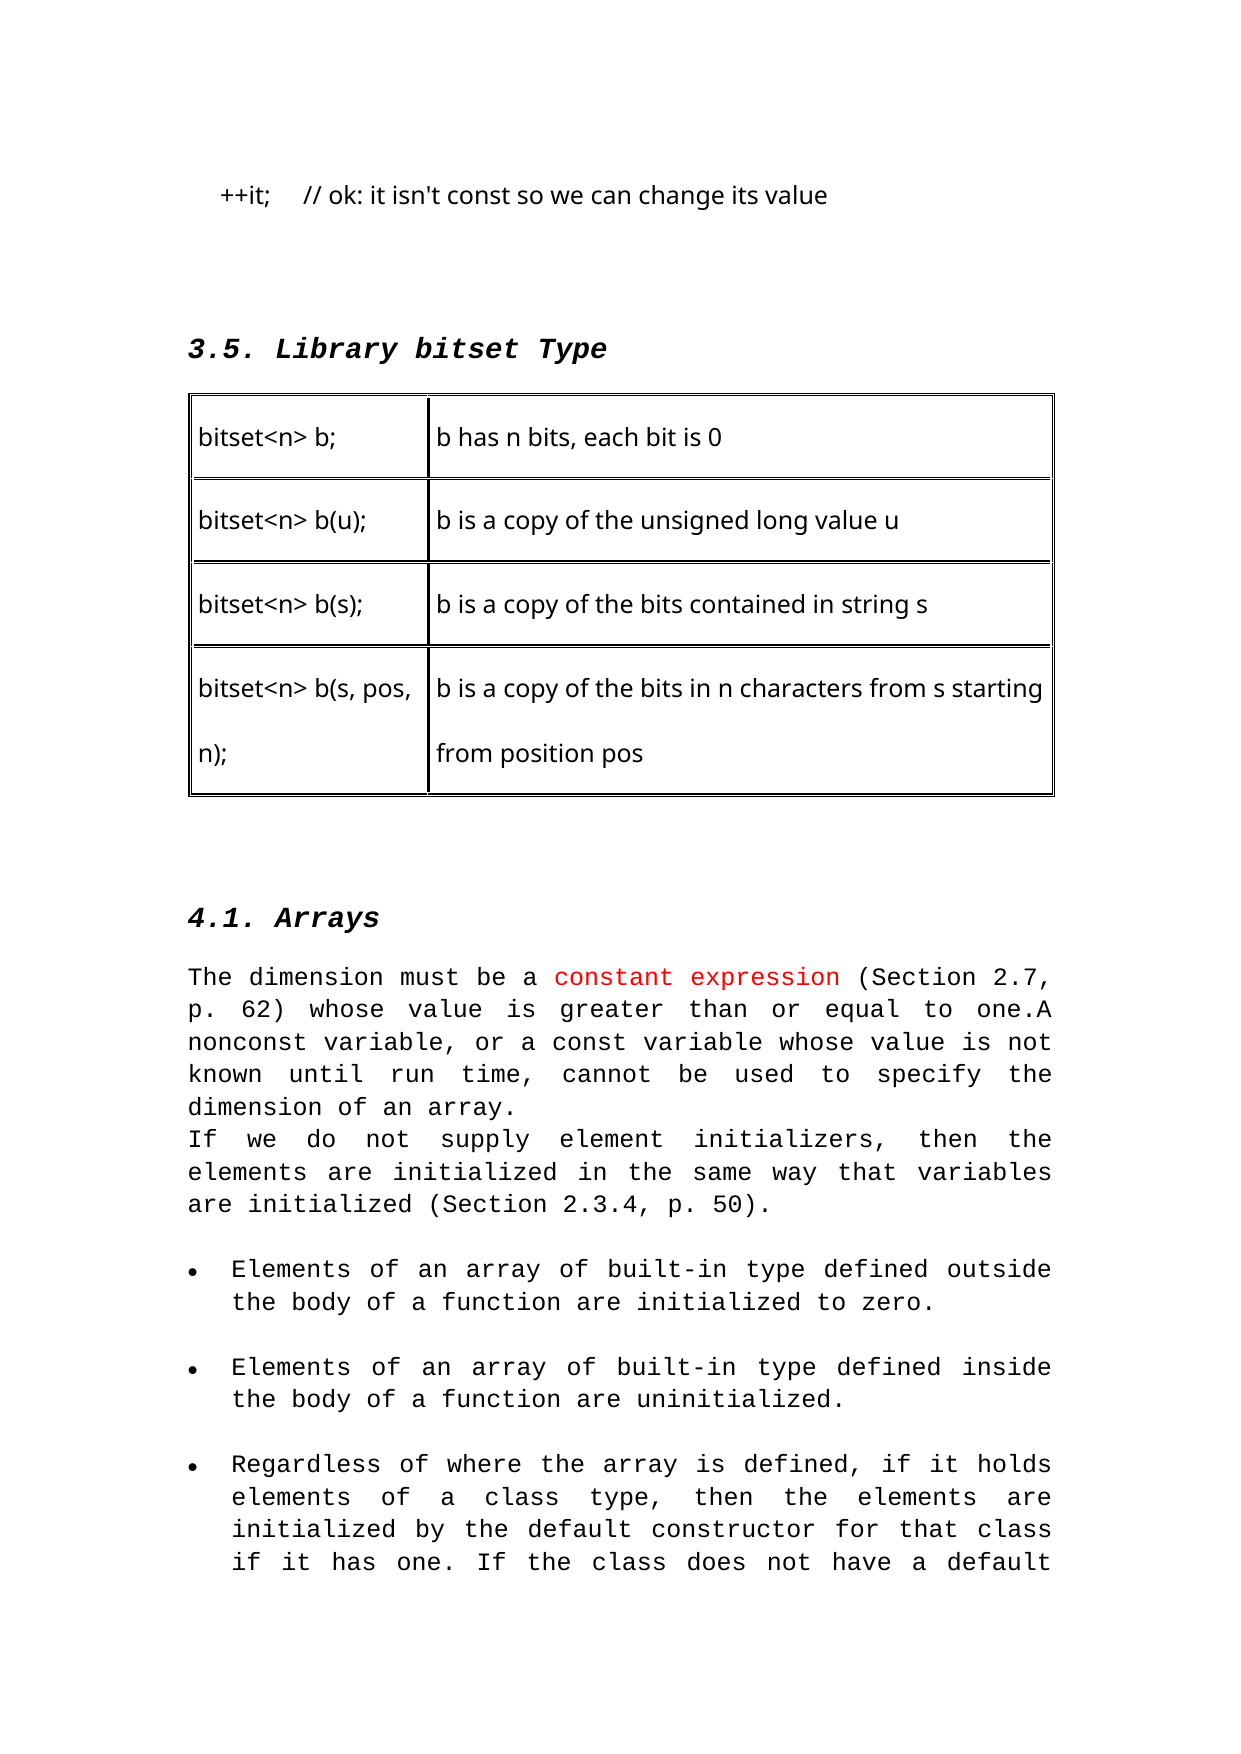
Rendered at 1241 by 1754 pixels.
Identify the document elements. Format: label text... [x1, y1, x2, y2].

text If we do not supply element initializers, then the elements are initialized in the same way that variables are initialized (Section 2.3.4, p. 50). [187, 1124, 1053, 1222]
table_cell bitset<n> b(u); [190, 477, 428, 560]
table_header b has n bits, each bit is 0 [428, 396, 1052, 477]
table_cell bitset<n> b(s, pos, n); [192, 644, 428, 793]
table_cell b is a copy of the bits contained in string s [430, 560, 1052, 644]
text The dimension must be a constant expression (Section 2.7, p. 62) whose value is greater than or equal to one.A nonconst variable, or a const variable whose value is not known until run time, cannot be used to specify the dimension of an array. [187, 962, 1053, 1124]
table_cell bitset<n> b(s); [192, 560, 427, 644]
table_cell b is a copy of the unsigned long value u [428, 477, 1053, 560]
list Elements of an array of built-in type defined outside the body of a function are initialized to zero. [187, 1254, 1053, 1319]
text ++it; // ok: it isn't const so we can change its value [187, 162, 1053, 227]
text 4.1. Arrays [187, 887, 1053, 952]
list Elements of an array of built-in type defined inside the body of a function are uninitialized. [187, 1352, 1053, 1417]
text 3.5. Library bitset Type [187, 318, 1053, 383]
table_cell b is a copy of the bits in n characters from s starting from position pos [428, 644, 1052, 793]
table_header bitset<n> b; [190, 394, 428, 477]
